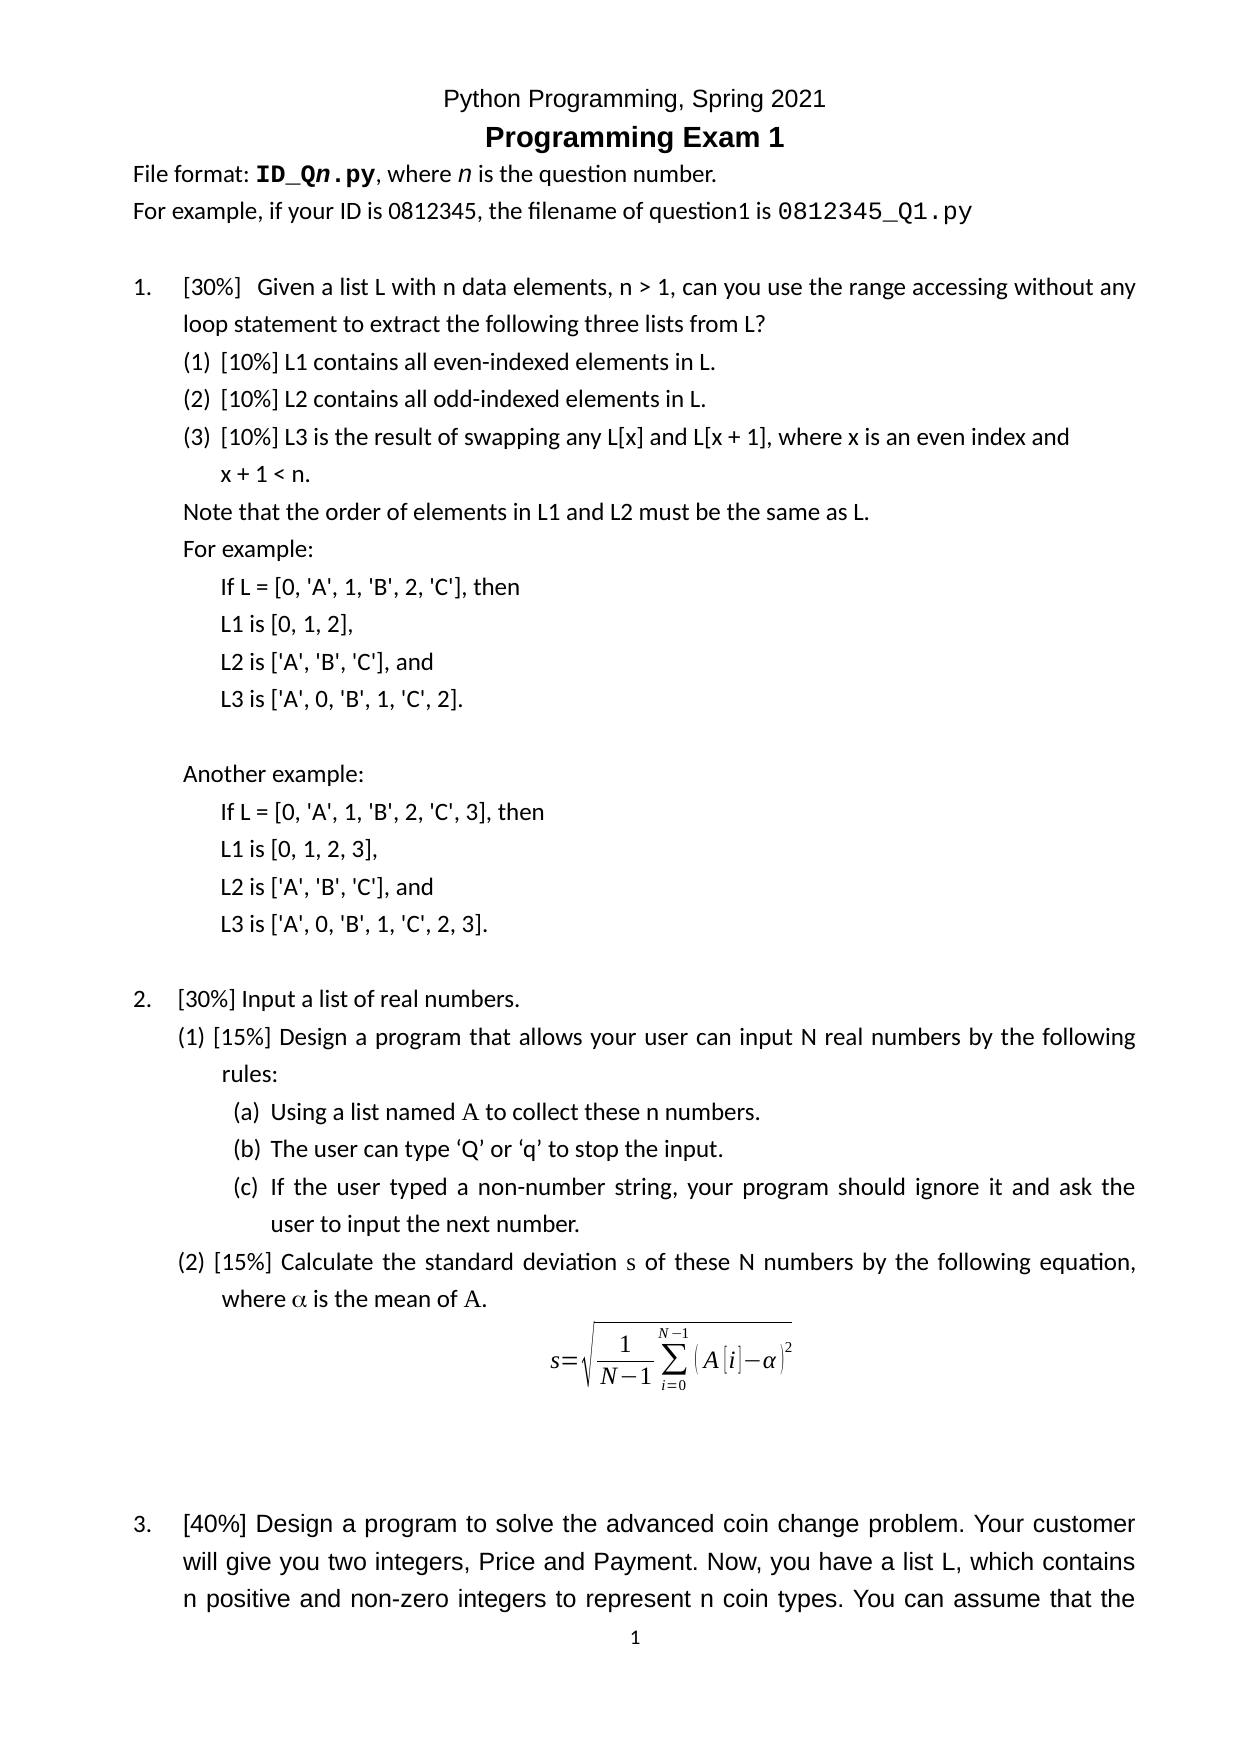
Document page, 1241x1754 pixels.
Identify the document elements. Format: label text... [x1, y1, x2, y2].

text If L = [0, 'A', 1, 'B', 2, 'C'], then [220, 568, 1137, 605]
list Using a list named A to collect these n numbers. [233, 1093, 1137, 1130]
list [30%] Given a list L with n data elements, n > 1, can you use the range accessing without any loop statement to extract the following three lists from L? [133, 268, 1137, 343]
text For example, if your ID is 0812345, the filename of question1 is 0812345_Q1.py [133, 193, 1137, 230]
list The user can type ‘Q’ or ‘q’ to stop the input. [233, 1130, 1137, 1168]
text L3 is ['A', 0, 'B', 1, 'C', 2, 3]. [220, 905, 1137, 943]
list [133, 1505, 1137, 1618]
list [30%] Input a list of real numbers. [133, 980, 1137, 1018]
text (1) [15%] Design a program that allows your user can input N real numbers by the following rules: [177, 1018, 1137, 1093]
text If L = [0, 'A', 1, 'B', 2, 'C', 3], then [220, 793, 1137, 830]
text L3 is ['A', 0, 'B', 1, 'C', 2]. [220, 680, 1137, 718]
text L2 is ['A', 'B', 'C'], and [220, 868, 1137, 905]
text Python Programming, Spring 2021 [133, 80, 1137, 118]
list [10%] L2 contains all odd-indexed elements in L. [183, 380, 1137, 418]
text Another example: [133, 755, 1137, 793]
text L2 is ['A', 'B', 'C'], and [220, 643, 1137, 680]
text Programming Exam 1 [133, 118, 1137, 155]
text L1 is [0, 1, 2], [220, 605, 1137, 643]
text (2) [15%] Calculate the standard deviation s of these N numbers by the following equation, where is the mean of A. [177, 1243, 1137, 1318]
list [10%] L1 contains all even-indexed elements in L. [183, 343, 1137, 380]
text For example: [133, 530, 1137, 568]
list [10%] L3 is the result of swapping any L[x] and L[x + 1], where x is an even index and x + 1 < n. [183, 418, 1137, 493]
list If the user typed a non-number string, your program should ignore it and ask the user to input the next number. [233, 1168, 1137, 1243]
text File format: ID_Qn.py, where n is the question number. [133, 155, 1137, 193]
text L1 is [0, 1, 2, 3], [220, 830, 1137, 868]
text Note that the order of elements in L1 and L2 must be the same as L. [183, 493, 1137, 530]
